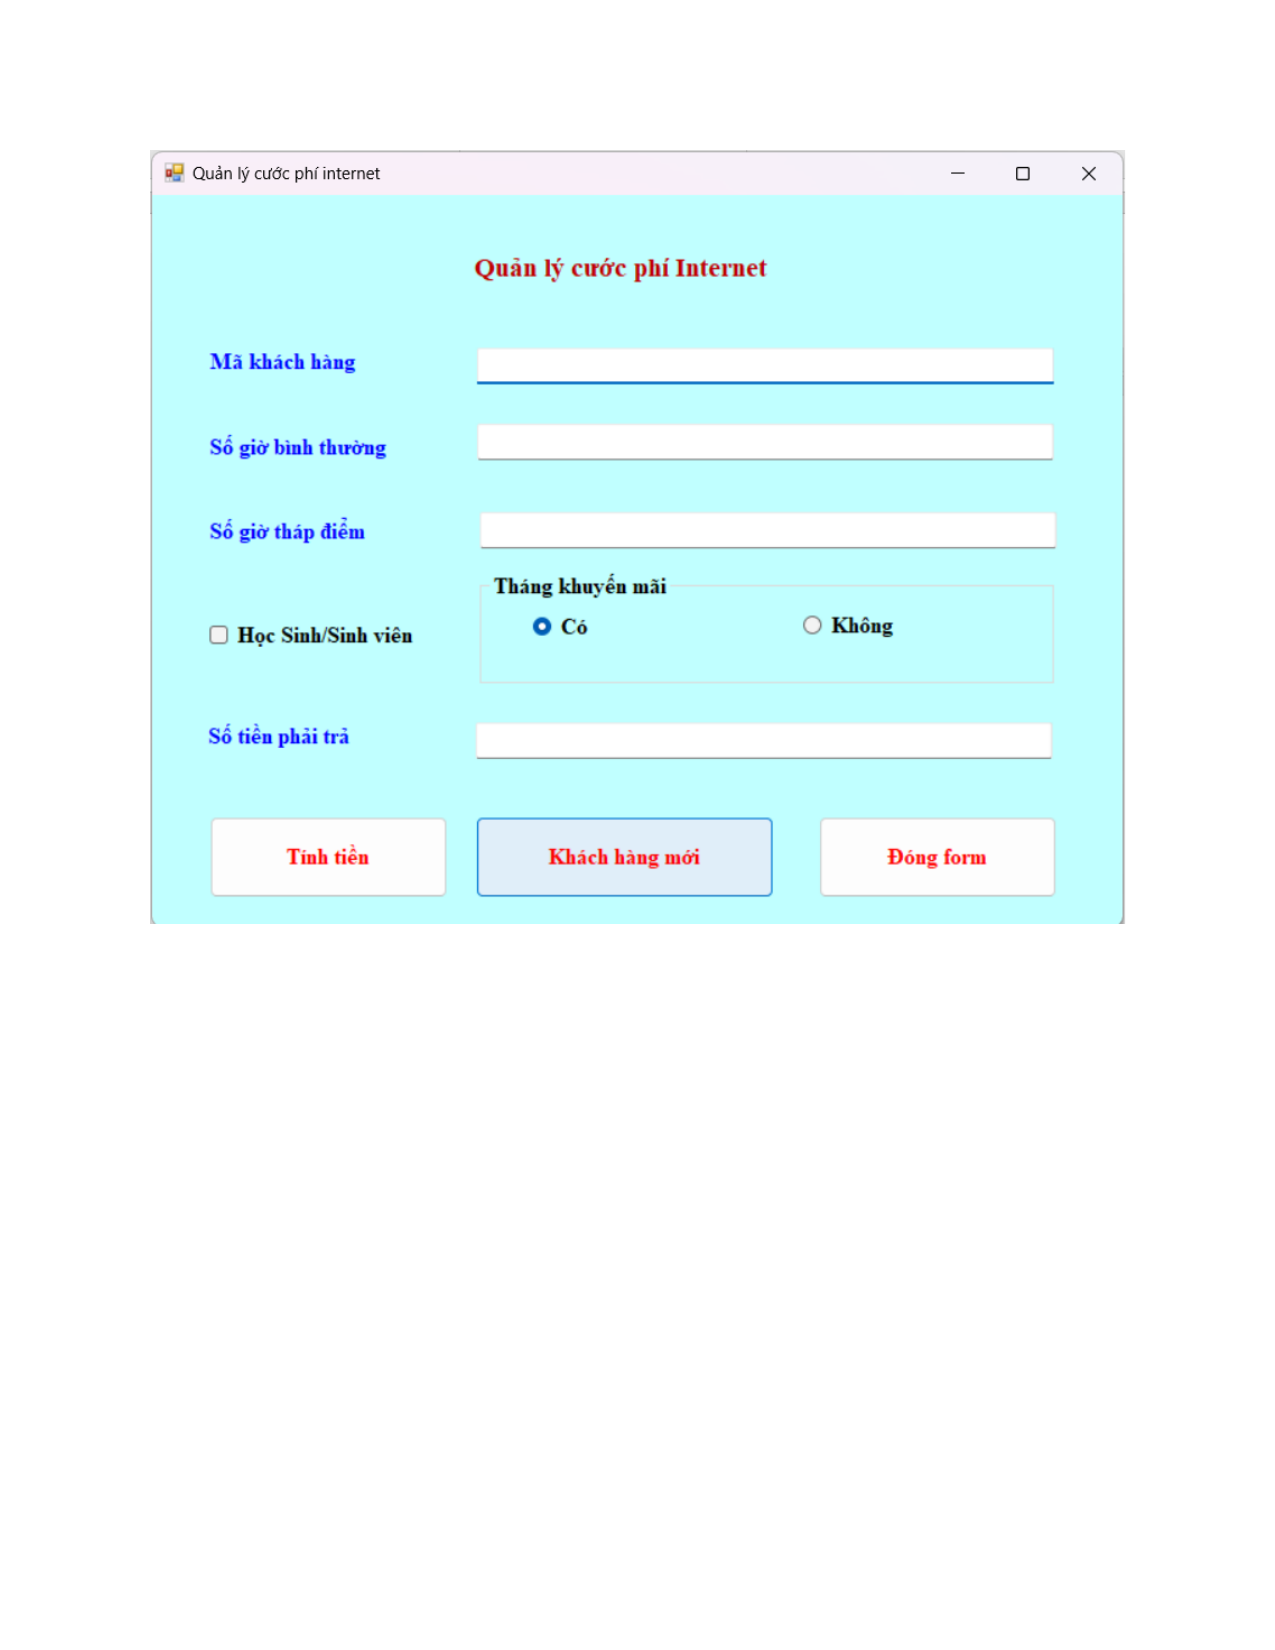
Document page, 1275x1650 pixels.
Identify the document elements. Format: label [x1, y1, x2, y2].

picture [150, 150, 1125, 924]
